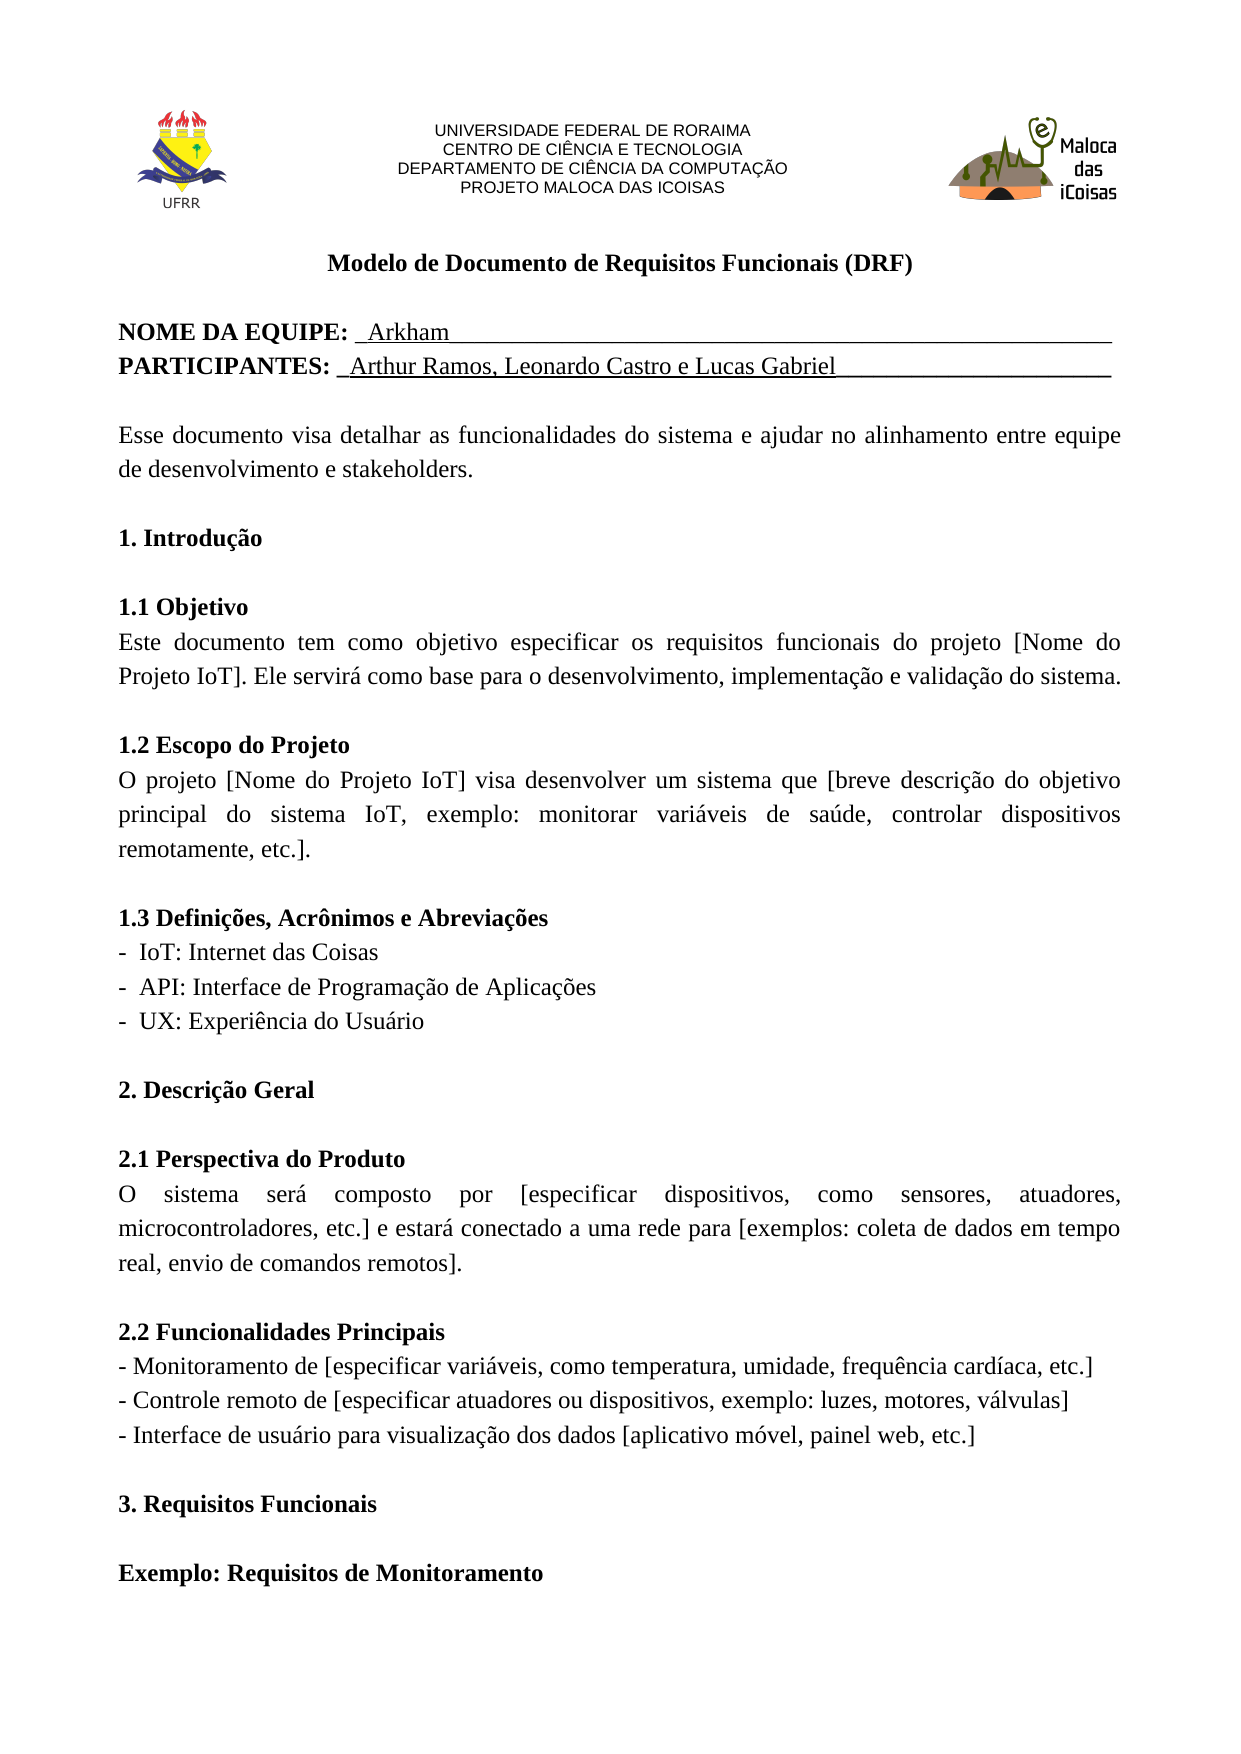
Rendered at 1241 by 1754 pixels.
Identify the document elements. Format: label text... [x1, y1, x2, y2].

text 1.2 Escopo do Projeto [118, 730, 1122, 759]
text NOME DA EQUIPE: _Arkham_____________________________________________________ [118, 317, 1122, 345]
text - Controle remoto de [especificar atuadores ou dispositivos, exemplo: luzes, motores, válvulas] [118, 1386, 1122, 1414]
text - Monitoramento de [especificar variáveis, como temperatura, umidade, frequência cardíaca, etc.] [118, 1351, 1122, 1380]
text PARTICIPANTES: _Arthur Ramos, Leonardo Castro e Lucas Gabriel______________________ [118, 351, 1122, 380]
text 3. Requisitos Funcionais [118, 1489, 1122, 1518]
text - UX: Experiência do Usuário [118, 1006, 1122, 1035]
text O projeto [Nome do Projeto IoT] visa desenvolver um sistema que [breve descrição do objetivo principal do sistema IoT, exemplo: monitorar variáveis de saúde, controlar dispositivos remotamente, etc.]. [118, 765, 1122, 863]
text - IoT: Internet das Coisas [118, 937, 1122, 966]
text 1.3 Definições, Acrônimos e Abreviações [118, 903, 1122, 932]
text O sistema será composto por [especificar dispositivos, como sensores, atuadores, microcontroladores, etc.] e estará conectado a uma rede para [exemplos: coleta de dados em tempo real, envio de comandos remotos]. [118, 1179, 1122, 1276]
picture [935, 115, 1117, 200]
text 2. Descrição Geral [118, 1075, 1122, 1104]
text Modelo de Documento de Requisitos Funcionais (DRF) [118, 248, 1122, 276]
text 2.1 Perspectiva do Produto [118, 1144, 1122, 1173]
text Este documento tem como objetivo especificar os requisitos funcionais do projeto [Nome do Projeto IoT]. Ele servirá como base para o desenvolvimento, implementação e validação do sistema. [118, 627, 1122, 690]
text Exemplo: Requisitos de Monitoramento [118, 1558, 1122, 1587]
text 1. Introdução [118, 523, 1122, 552]
text 2.2 Funcionalidades Principais [118, 1317, 1122, 1345]
text 1.1 Objetivo [118, 592, 1122, 621]
text - API: Interface de Programação de Aplicações [118, 972, 1122, 1001]
text Esse documento visa detalhar as funcionalidades do sistema e ajudar no alinhamento entre equipe de desenvolvimento e stakeholders. [118, 420, 1122, 483]
picture [133, 105, 231, 213]
text - Interface de usuário para visualização dos dados [aplicativo móvel, painel web, etc.] [118, 1420, 1122, 1449]
